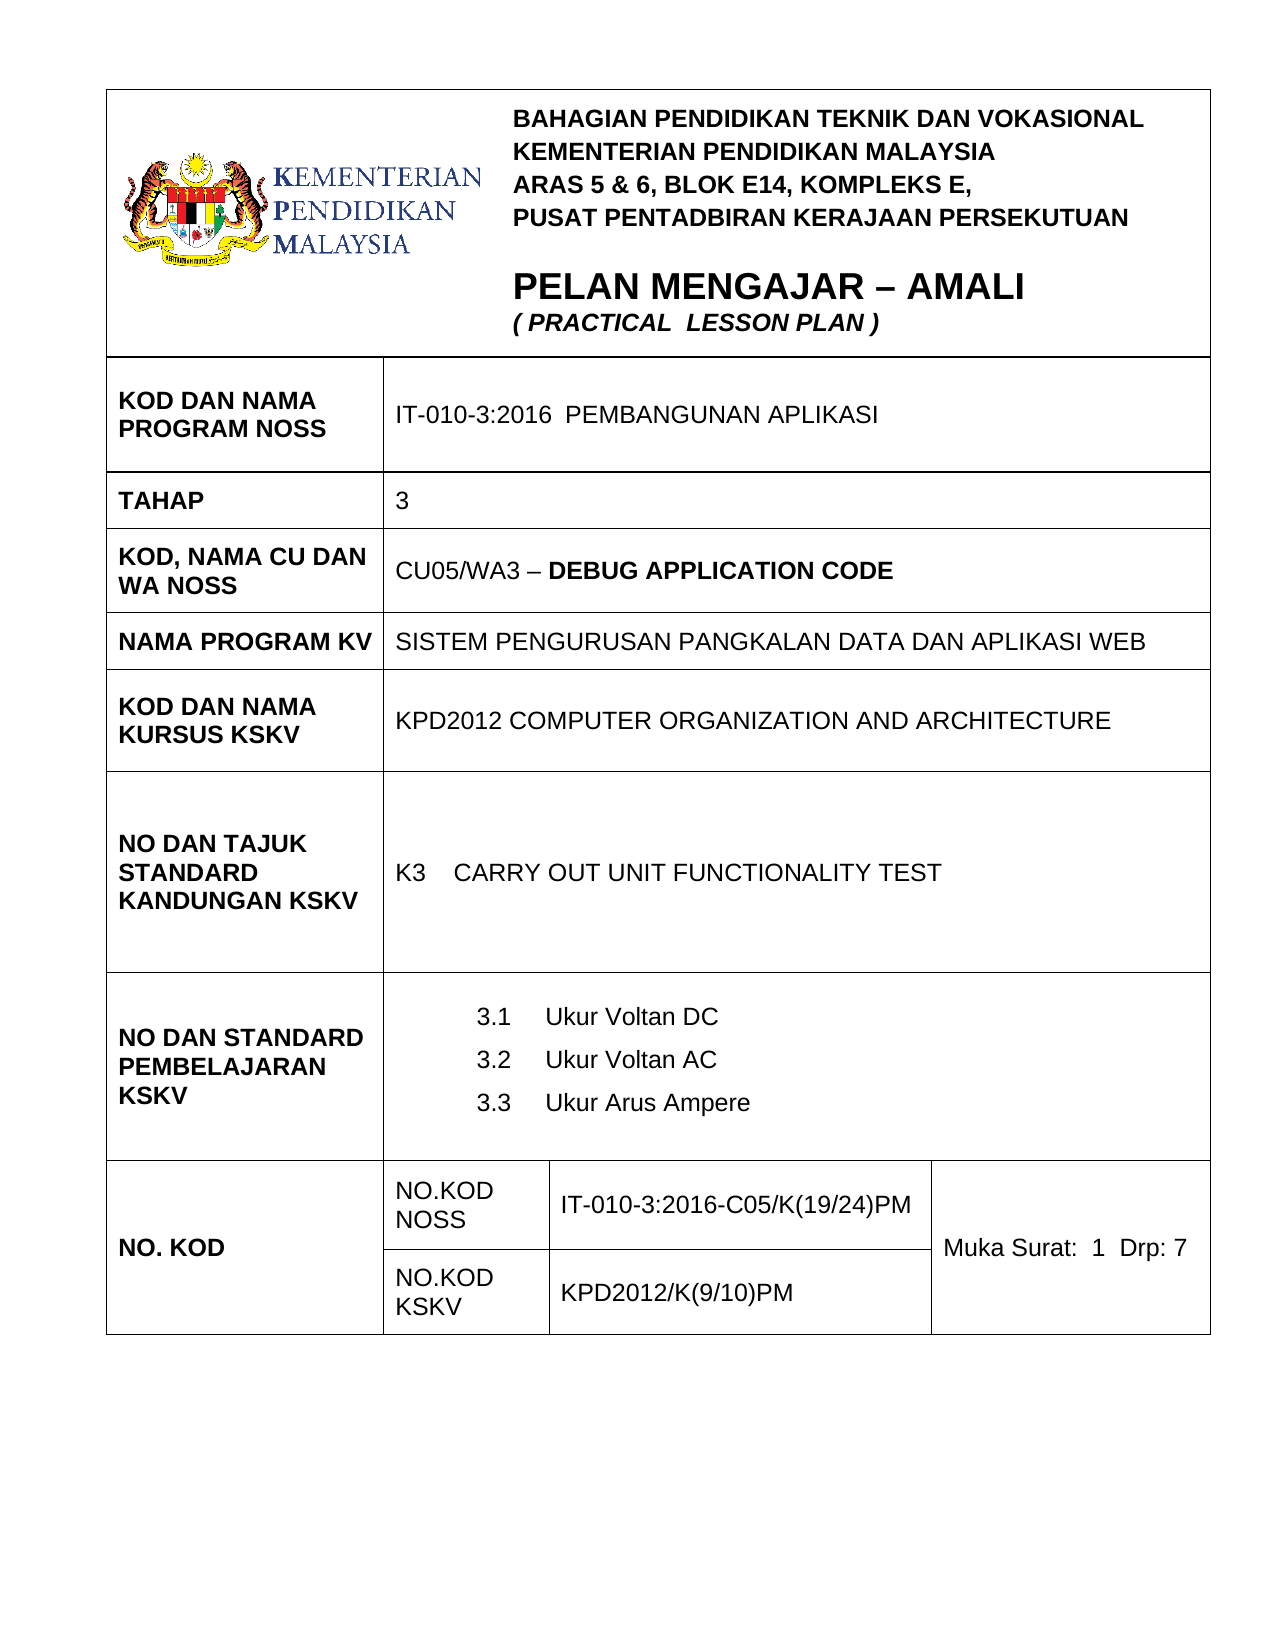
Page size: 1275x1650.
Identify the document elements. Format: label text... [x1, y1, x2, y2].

table_cell CU05/WA3 – DEBUG APPLICATION CODE [384, 529, 1210, 612]
table_cell K3 CARRY OUT UNIT FUNCTIONALITY TEST [384, 772, 1210, 972]
table_cell KPD2012 COMPUTER ORGANIZATION AND ARCHITECTURE [384, 670, 1210, 771]
table_cell NO. KOD [107, 1161, 383, 1334]
table_cell NO.KOD KSKV [384, 1250, 549, 1334]
table_cell NO DAN STANDARD PEMBELAJARAN KSKV [107, 973, 383, 1160]
table_cell KOD DAN NAMA KURSUS KSKV [107, 670, 383, 771]
table_cell IT-010-3:2016 PEMBANGUNAN APLIKASI [384, 358, 1210, 471]
table_cell KPD2012/K(9/10)PM [550, 1250, 931, 1334]
table_cell KOD, NAMA CU DAN WA NOSS [107, 529, 383, 612]
table_cell NO.KOD NOSS [384, 1161, 549, 1249]
table_cell IT-010-3:2016-C05/K(19/24)PM [550, 1161, 931, 1249]
table_cell Ukur Voltan DC Ukur Voltan AC Ukur Arus Ampere [384, 973, 1210, 1160]
table_cell SISTEM PENGURUSAN PANGKALAN DATA DAN APLIKASI WEB [384, 613, 1210, 669]
table_cell KOD DAN NAMA PROGRAM NOSS [107, 358, 383, 471]
table_header [107, 90, 1210, 356]
table_cell 3 [384, 473, 1210, 528]
picture [122, 153, 481, 267]
table_cell TAHAP [107, 473, 383, 528]
table_cell NAMA PROGRAM KV [107, 613, 383, 669]
table_cell NO DAN TAJUK STANDARD KANDUNGAN KSKV [107, 772, 383, 972]
table_cell Muka Surat: 1 Drp: 7 [932, 1161, 1210, 1334]
